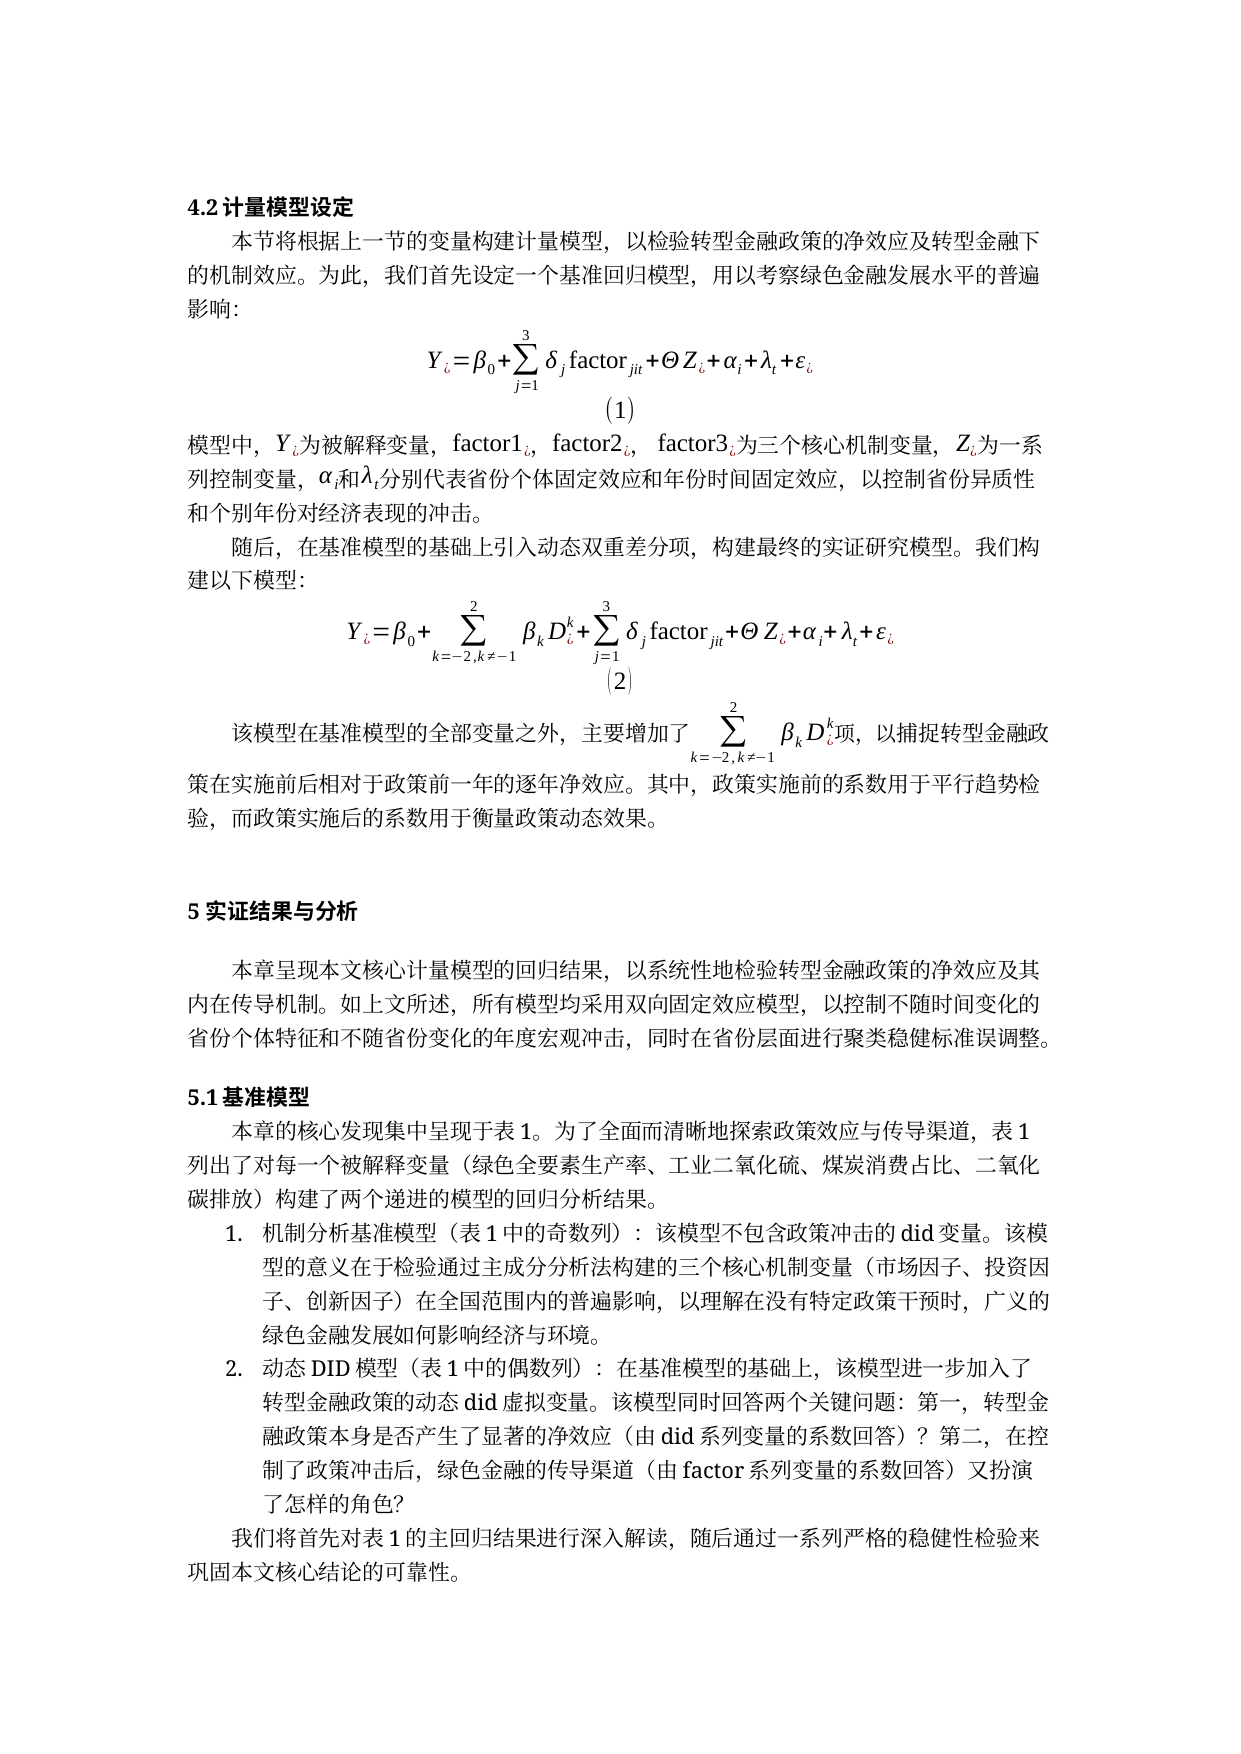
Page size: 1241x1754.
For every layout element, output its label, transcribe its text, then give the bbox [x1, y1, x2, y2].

text 随后，在基准模型的基础上引入动态双重差分项，构建最终的实证研究模型。我们构建以下模型： [187, 528, 1053, 596]
text 该模型在基准模型的全部变量之外，主要增加了项，以捕捉转型金融政策在实施前后相对于政策前一年的逐年净效应。其中，政策实施前的系数用于平行趋势检验，而政策实施后的系数用于衡量政策动态效果。 [187, 698, 1053, 834]
text 本章呈现本文核心计量模型的回归结果，以系统性地检验转型金融政策的净效应及其内在传导机制。如上文所述，所有模型均采用双向固定效应模型，以控制不随时间变化的省份个体特征和不随省份变化的年度宏观冲击，同时在省份层面进行聚类稳健标准误调整。 [187, 952, 1053, 1054]
text 5.1基准模型 [187, 1079, 1053, 1113]
text 我们将首先对表1的主回归结果进行深入解读，随后通过一系列严格的稳健性检验来巩固本文核心结论的可靠性。 [187, 1520, 1053, 1588]
text 模型中，为被解释变量，，， 为三个核心机制变量，为一系列控制变量，和分别代表省份个体固定效应和年份时间固定效应，以控制省份异质性和个别年份对经济表现的冲击。 [187, 427, 1053, 528]
text 本节将根据上一节的变量构建计量模型，以检验转型金融政策的净效应及转型金融下的机制效应。为此，我们首先设定一个基准回归模型，用以考察绿色金融发展水平的普遍影响： [187, 223, 1053, 325]
list 机制分析基准模型（表1中的奇数列）：该模型不包含政策冲击的did变量。该模型的意义在于检验通过主成分分析法构建的三个核心机制变量（市场因子、投资因子、创新因子）在全国范围内的普遍影响，以理解在没有特定政策干预时，广义的绿色金融发展如何影响经济与环境。 [225, 1215, 1053, 1351]
text 5 实证结果与分析 [187, 893, 1053, 927]
list 动态DID模型（表1中的偶数列）：在基准模型的基础上，该模型进一步加入了转型金融政策的动态did虚拟变量。该模型同时回答两个关键问题：第一，转型金融政策本身是否产生了显著的净效应（由did系列变量的系数回答）？第二，在控制了政策冲击后，绿色金融的传导渠道（由factor系列变量的系数回答）又扮演了怎样的角色？ [225, 1351, 1053, 1520]
text 4.2计量模型设定 [187, 189, 1053, 223]
text 本章的核心发现集中呈现于表1。为了全面而清晰地探索政策效应与传导渠道，表1列出了对每一个被解释变量（绿色全要素生产率、工业二氧化硫、煤炭消费占比、二氧化碳排放）构建了两个递进的模型的回归分析结果。 [187, 1113, 1053, 1215]
